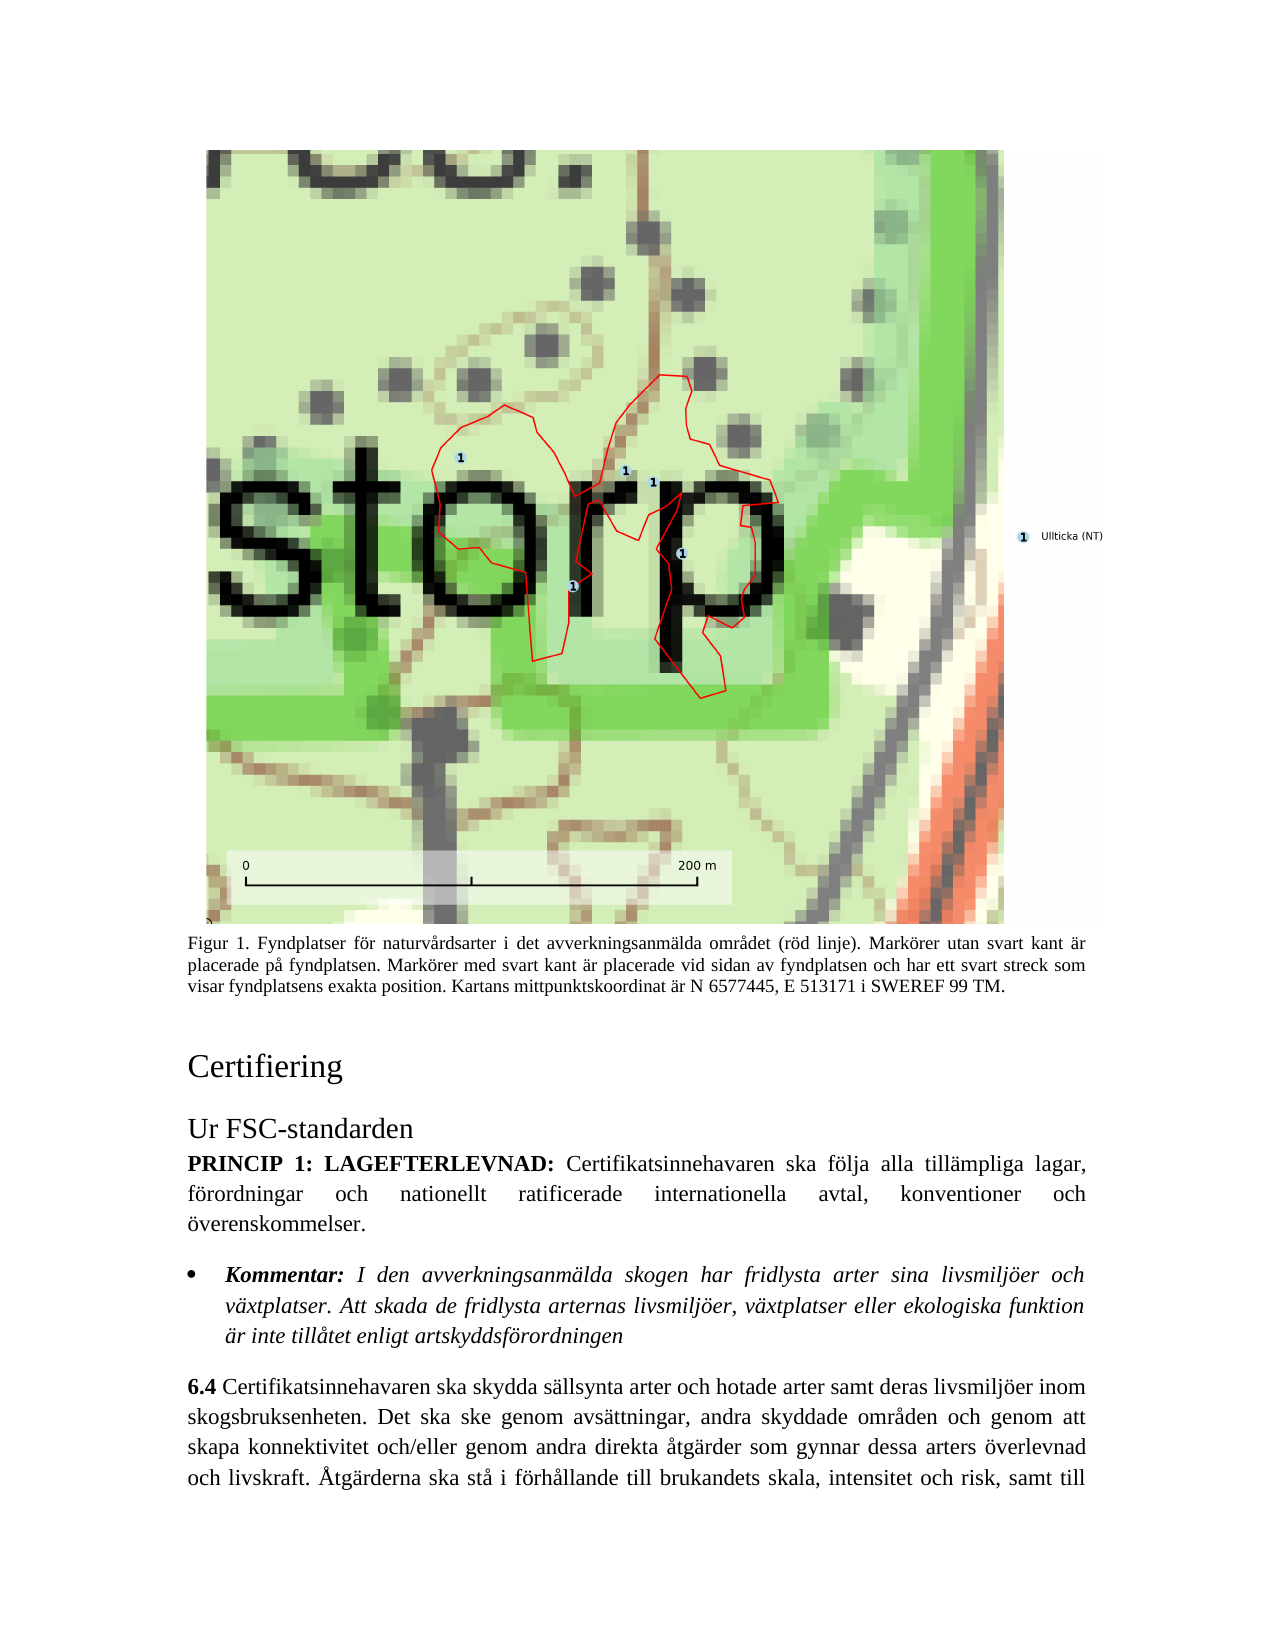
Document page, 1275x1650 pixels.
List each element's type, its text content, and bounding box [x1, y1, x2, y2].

text Figur 1. Fyndplatser för naturvårdsarter i det avverkningsanmälda området (röd linje). Markörer utan svart kant är placerade på fyndplatsen. Markörer med svart kant är placerade vid sidan av fyndplatsen och har ett svart streck som visar fyndplatsens exakta position. Kartans mittpunktskoordinat är N 6577445, E 513171 i SWEREF 99 TM. [187, 932, 1087, 997]
text PRINCIP 1: LAGEFTERLEVNAD: Certifikatsinnehavaren ska följa alla tillämpliga lagar, förordningar och nationellt ratificerade internationella avtal, konventioner och överenskommelser. [187, 1150, 1087, 1237]
subtitle Ur FSC-standarden [187, 1112, 1087, 1145]
picture [206, 150, 1107, 924]
list Kommentar: I den avverkningsanmälda skogen har fridlysta arter sina livsmiljöer och växtplatser. Att skada de fridlysta arternas livsmiljöer, växtplatser eller ekologiska funktion är inte tillåtet enligt artskyddsförordningen [187, 1262, 1087, 1348]
subtitle Certifiering [187, 1047, 1087, 1085]
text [187, 1373, 1087, 1490]
